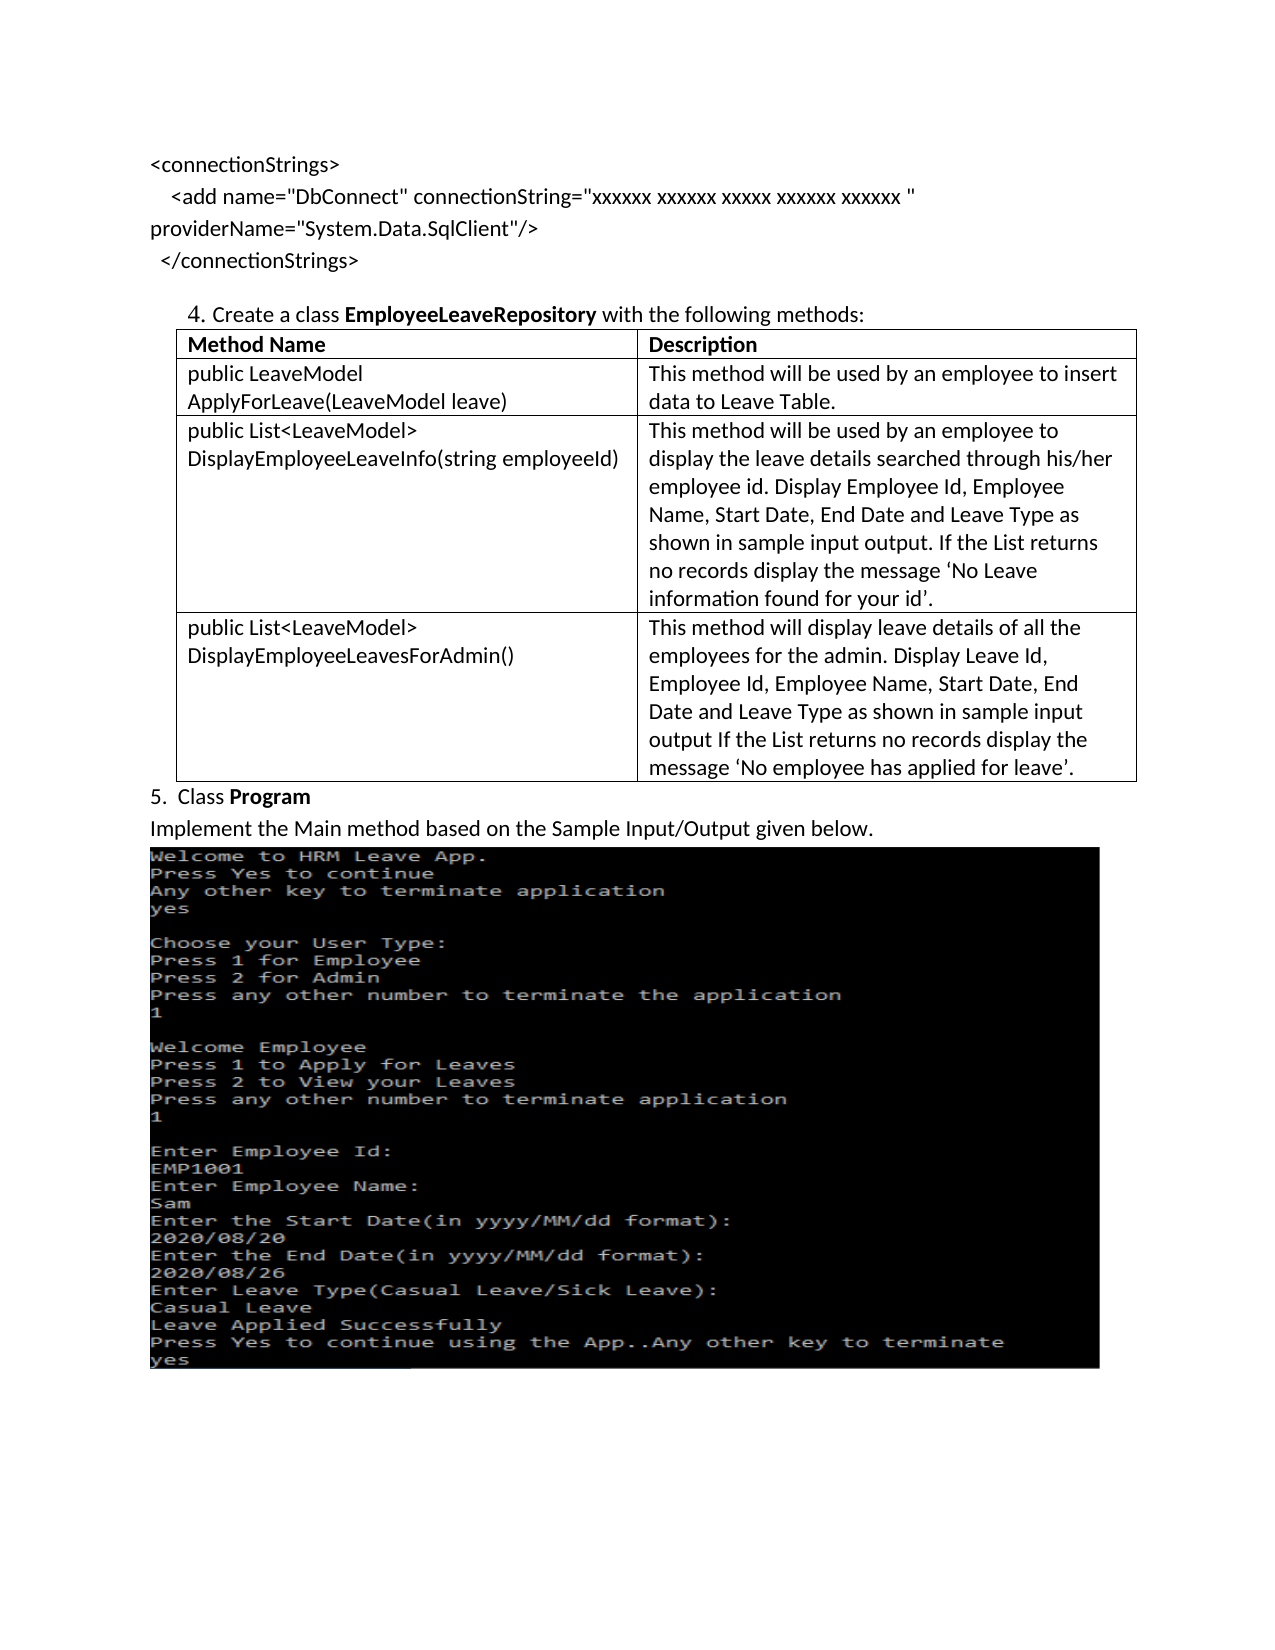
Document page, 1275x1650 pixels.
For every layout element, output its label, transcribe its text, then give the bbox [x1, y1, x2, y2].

text 4. Create a class EmployeeLeaveRepository with the following methods: [187, 299, 1125, 329]
text <add name="DbConnect" connectionString="xxxxxx xxxxxx xxxxx xxxxxx xxxxxx " providerName="System.Data.SqlClient"/> [150, 182, 1125, 242]
table_cell public LeaveModel ApplyForLeave(LeaveModel leave) [177, 359, 637, 415]
text 5. Class Program [150, 782, 1125, 810]
table_header Method Name [177, 330, 637, 358]
text Implement the Main method based on the Sample Input/Output given below. [150, 814, 1125, 842]
table_cell public List<LeaveModel> DisplayEmployeeLeaveInfo(string employeeId) [177, 416, 637, 612]
picture [150, 846, 1100, 1369]
table_cell public List<LeaveModel> DisplayEmployeeLeavesForAdmin() [177, 613, 637, 781]
text <connectionStrings> [150, 150, 1125, 178]
text </connectionStrings> [150, 247, 1125, 274]
table_cell This method will be used by an employee to display the leave details searched through his/her employee id. Display Employee Id, Employee Name, Start Date, End Date and Leave Type as shown in sample input output. If the List returns no records display the message ‘No Leave information found for your id’. [638, 416, 1136, 612]
table_cell This method will be used by an employee to insert data to Leave Table. [638, 359, 1136, 415]
table_cell This method will display leave details of all the employees for the admin. Display Leave Id, Employee Id, Employee Name, Start Date, End Date and Leave Type as shown in sample input output If the List returns no records display the message ‘No employee has applied for leave’. [638, 613, 1136, 781]
table_header Description [638, 330, 1136, 358]
